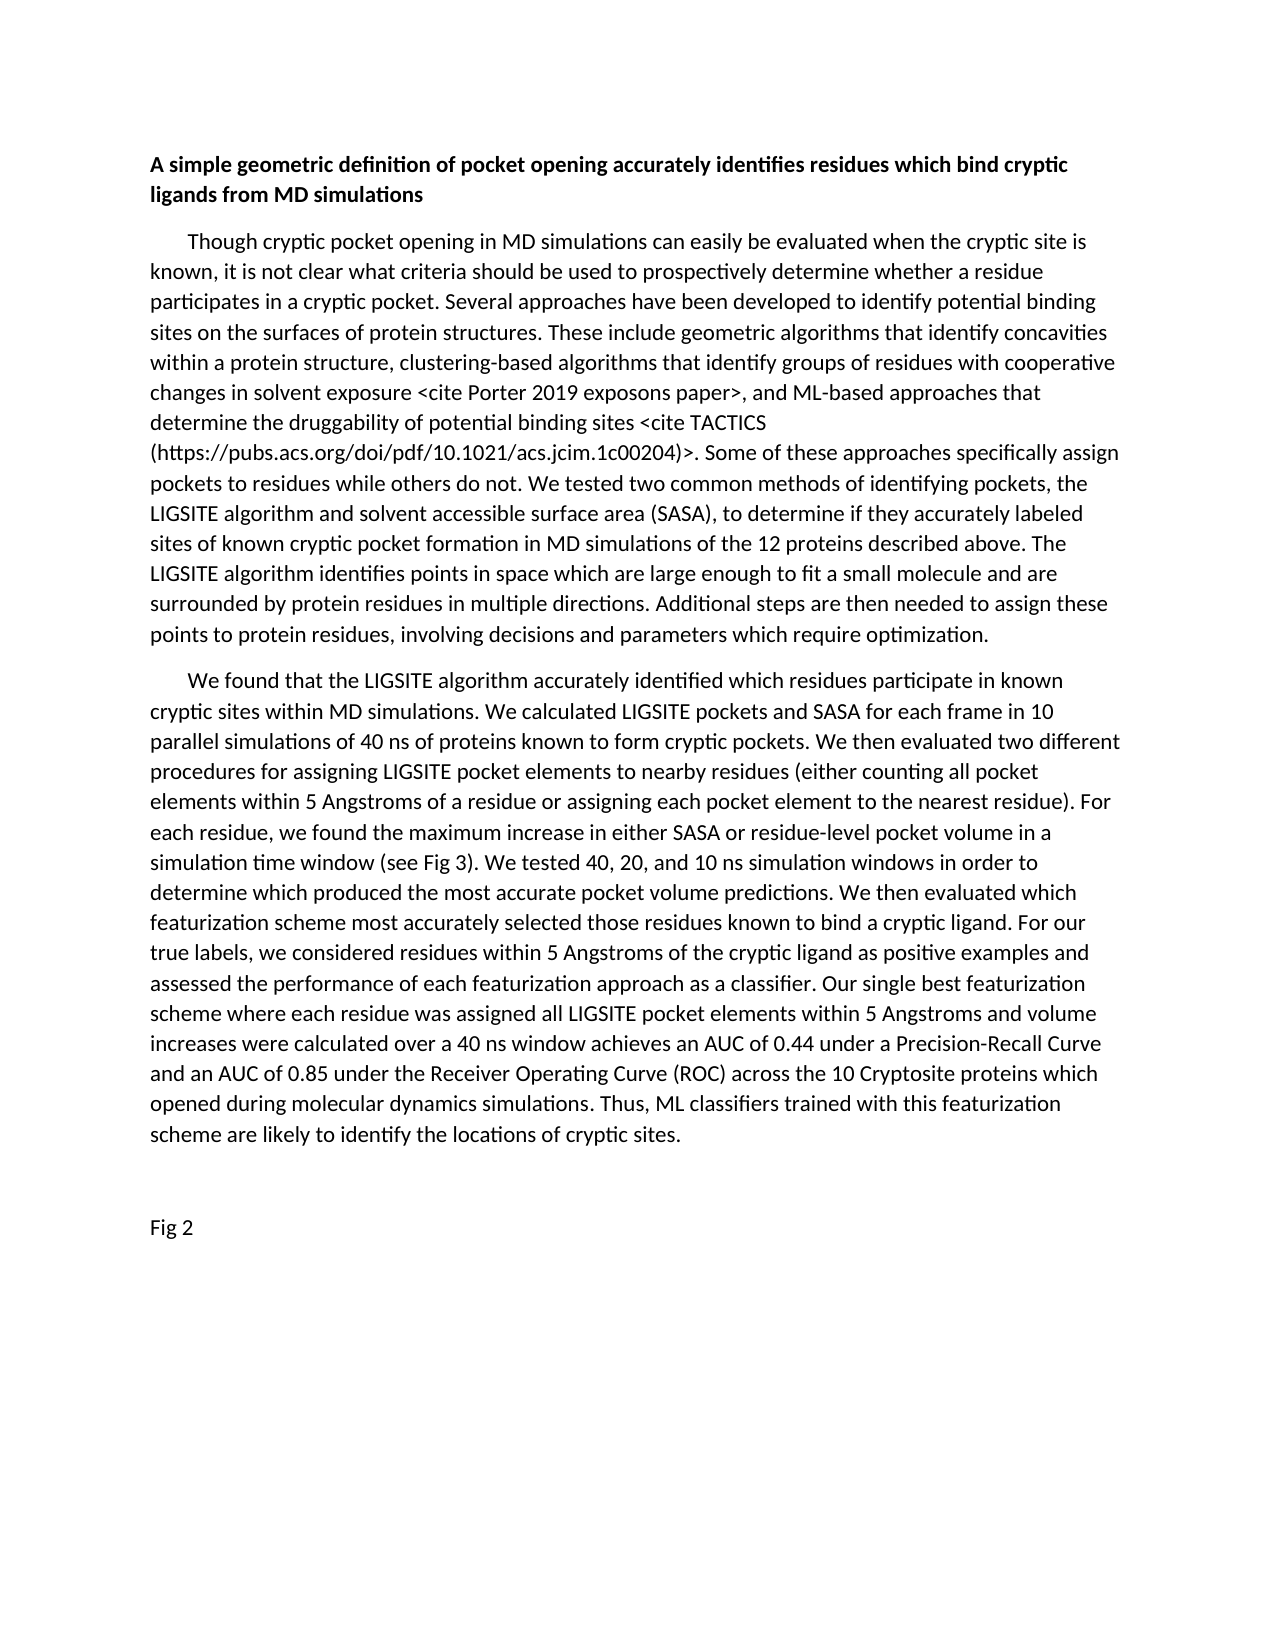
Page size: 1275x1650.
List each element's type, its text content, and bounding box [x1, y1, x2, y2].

text We found that the LIGSITE algorithm accurately identified which residues participate in known cryptic sites within MD simulations. We calculated LIGSITE pockets and SASA for each frame in 10 parallel simulations of 40 ns of proteins known to form cryptic pockets. We then evaluated two different procedures for assigning LIGSITE pocket elements to nearby residues (either counting all pocket elements within 5 Angstroms of a residue or assigning each pocket element to the nearest residue). For each residue, we found the maximum increase in either SASA or residue-level pocket volume in a simulation time window (see Fig 3). We tested 40, 20, and 10 ns simulation windows in order to determine which produced the most accurate pocket volume predictions. We then evaluated which featurization scheme most accurately selected those residues known to bind a cryptic ligand. For our true labels, we considered residues within 5 Angstroms of the cryptic ligand as positive examples and assessed the performance of each featurization approach as a classifier. Our single best featurization scheme where each residue was assigned all LIGSITE pocket elements within 5 Angstroms and volume increases were calculated over a 40 ns window achieves an AUC of 0.44 under a Precision-Recall Curve and an AUC of 0.85 under the Receiver Operating Curve (ROC) across the 10 Cryptosite proteins which opened during molecular dynamics simulations. Thus, ML classifiers trained with this featurization scheme are likely to identify the locations of cryptic sites. [150, 667, 1125, 1148]
text Though cryptic pocket opening in MD simulations can easily be evaluated when the cryptic site is known, it is not clear what criteria should be used to prospectively determine whether a residue participates in a cryptic pocket. Several approaches have been developed to identify potential binding sites on the surfaces of protein structures. These include geometric algorithms that identify concavities within a protein structure, clustering-based algorithms that identify groups of residues with cooperative changes in solvent exposure <cite Porter 2019 exposons paper>, and ML-based approaches that determine the druggability of potential binding sites <cite TACTICS (https://pubs.acs.org/doi/pdf/10.1021/acs.jcim.1c00204)>. Some of these approaches specifically assign pockets to residues while others do not. We tested two common methods of identifying pockets, the LIGSITE algorithm and solvent accessible surface area (SASA), to determine if they accurately labeled sites of known cryptic pocket formation in MD simulations of the 12 proteins described above. The LIGSITE algorithm identifies points in space which are large enough to fit a small molecule and are surrounded by protein residues in multiple directions. Additional steps are then needed to assign these points to protein residues, involving decisions and parameters which require optimization. [150, 227, 1125, 648]
text Fig 2 [150, 1213, 1125, 1242]
text A simple geometric definition of pocket opening accurately identifies residues which bind cryptic ligands from MD simulations [150, 150, 1125, 208]
